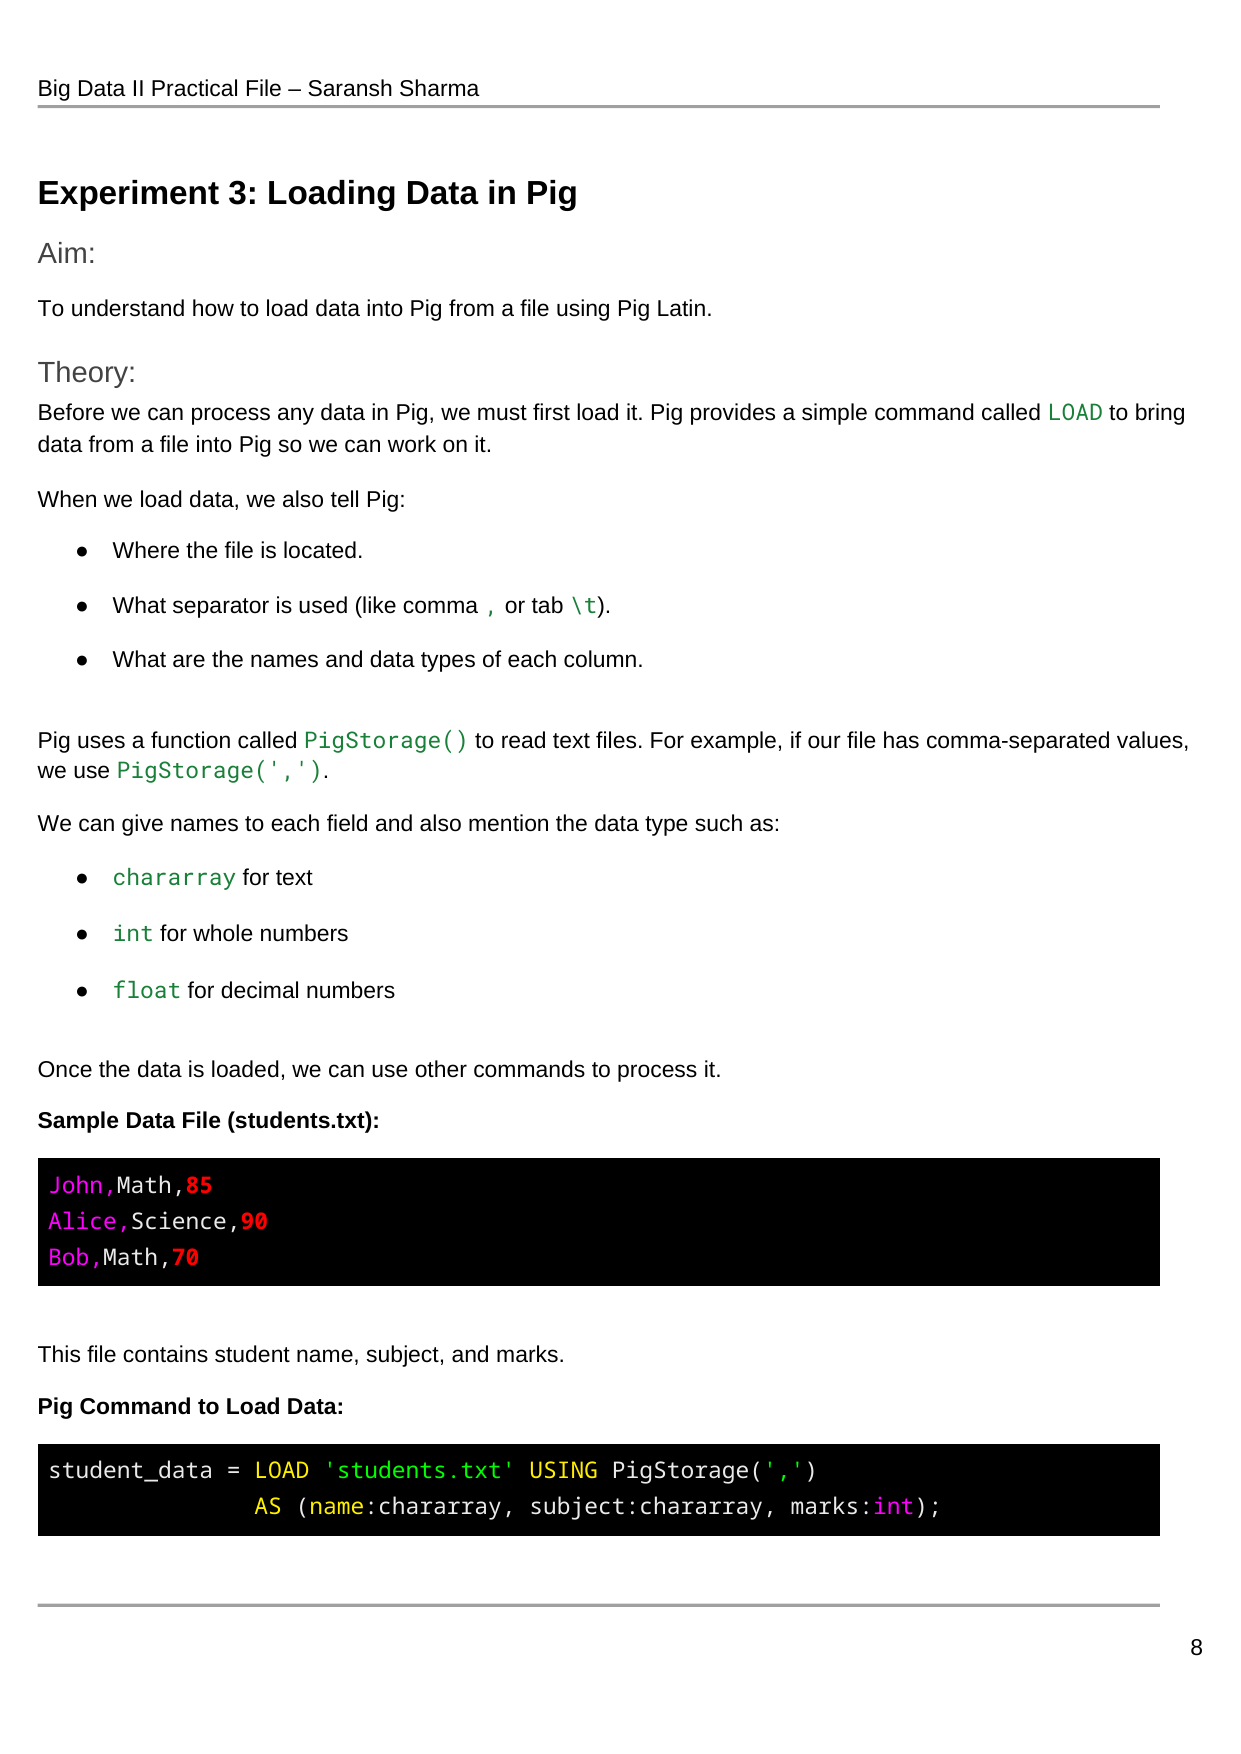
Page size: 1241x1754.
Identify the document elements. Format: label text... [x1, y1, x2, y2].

text When we load data, we also tell Pig: [37, 486, 1203, 512]
text We can give names to each field and also mention the data type such as: [37, 809, 1203, 836]
subtitle Theory: [37, 354, 1203, 388]
list chararray for text [75, 861, 1203, 917]
subtitle Experiment 3: Loading Data in Pig [37, 173, 1203, 211]
text Sample Data File (students.txt): [37, 1107, 1203, 1133]
text Pig uses a function called PigStorage() to read text files. For example, if our file has comma-separated values, we use PigStorage(','). [37, 724, 1203, 784]
table_header John,Math,85 Alice,Science,90 Bob,Math,70 [38, 1158, 1160, 1286]
text This file contains student name, subject, and marks. [37, 1341, 1203, 1368]
subtitle Aim: [37, 236, 1203, 270]
text Once the data is loaded, we can use other commands to process it. [37, 1056, 1203, 1082]
list Where the file is located. [75, 537, 1203, 590]
text Pig Command to Load Data: [37, 1393, 1203, 1419]
text To understand how to load data into Pig from a file using Pig Latin. [37, 295, 1203, 321]
list What are the names and data types of each column. [75, 646, 1203, 699]
list float for decimal numbers [75, 974, 1203, 1031]
table_header student_data = LOAD 'students.txt' USING PigStorage(',') AS (name:chararray, subject:chararray, marks:int); [38, 1444, 1160, 1536]
list int for whole numbers [75, 917, 1203, 974]
list What separator is used (like comma , or tab \t). [75, 590, 1203, 646]
text Before we can process any data in Pig, we must first load it. Pig provides a simple command called LOAD to bring data from a file into Pig so we can work on it. [37, 396, 1203, 457]
